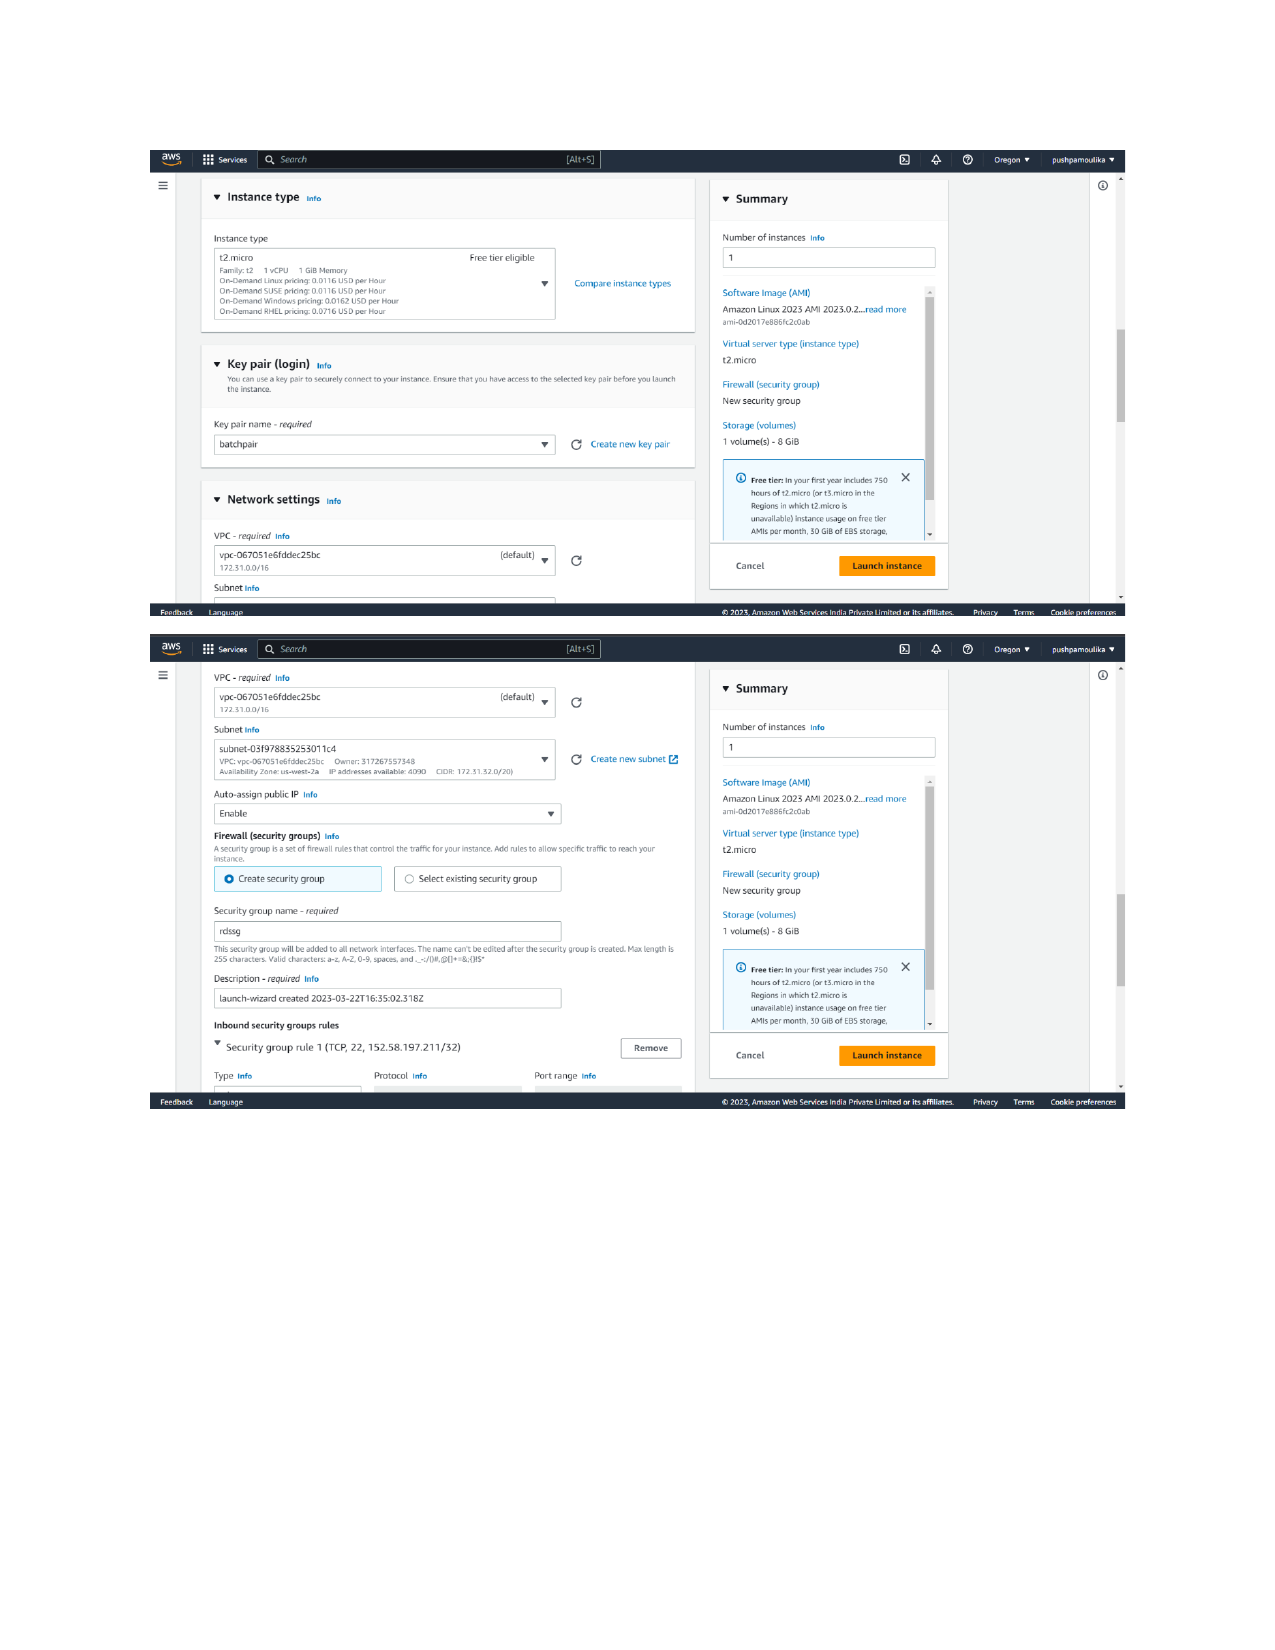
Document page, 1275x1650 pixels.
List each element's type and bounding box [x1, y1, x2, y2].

picture [150, 150, 1125, 616]
picture [150, 634, 1125, 1109]
